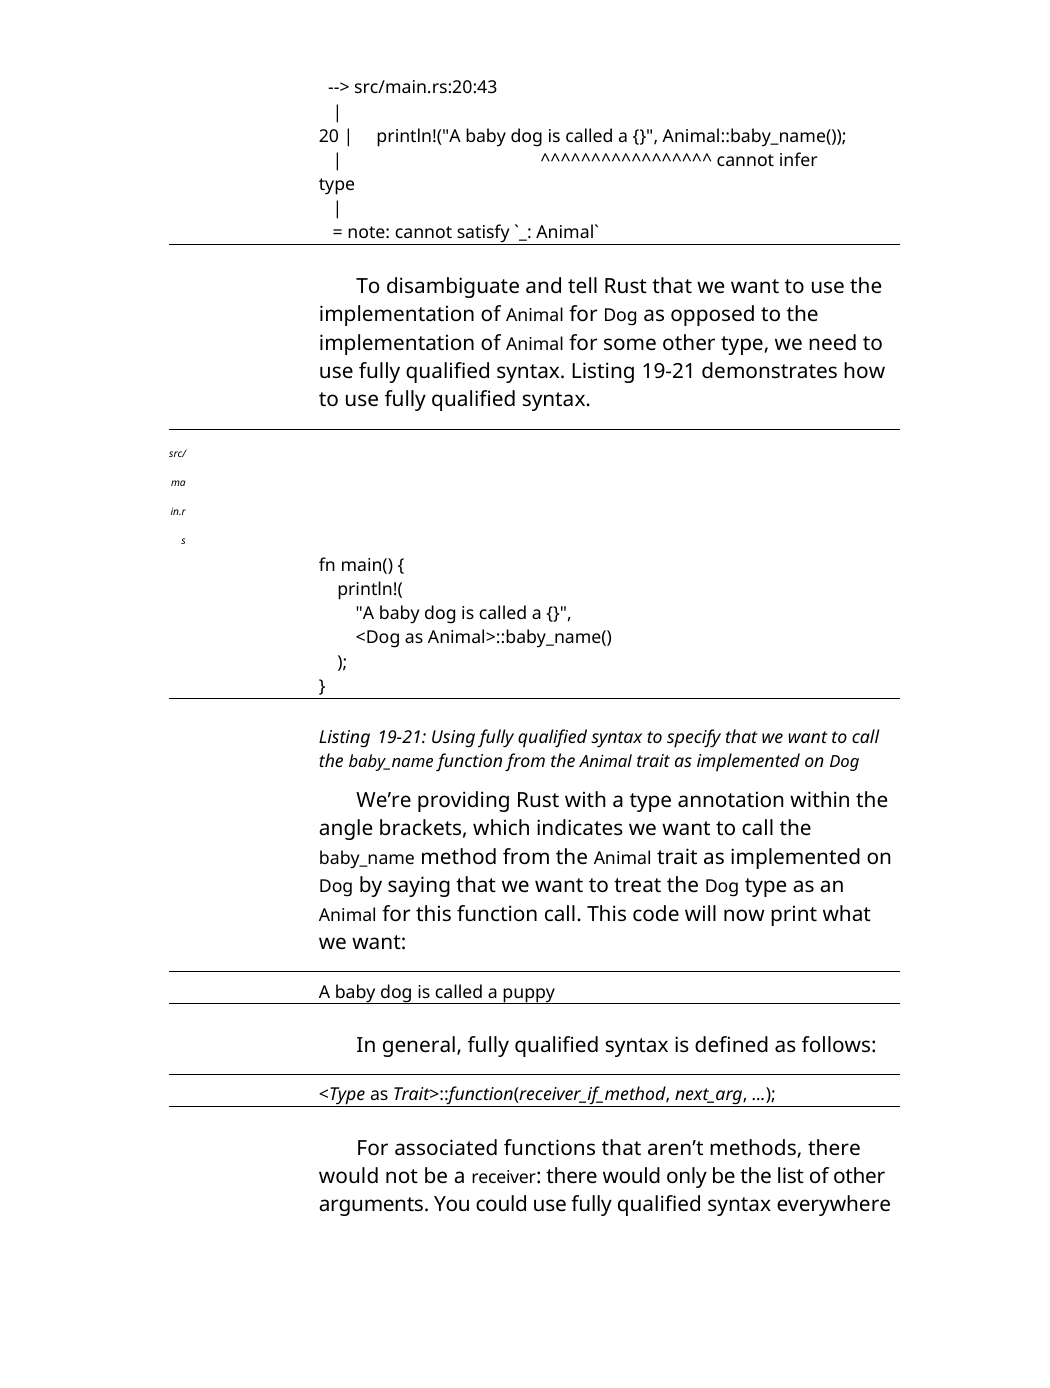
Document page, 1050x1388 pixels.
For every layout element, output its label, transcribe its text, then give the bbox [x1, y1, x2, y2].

text println!( [319, 577, 900, 601]
text type [319, 172, 900, 196]
text fn main() { [319, 552, 900, 577]
text --> src/main.rs:20:43 [319, 75, 900, 99]
text | [319, 196, 900, 220]
text To disambiguate and tell Rust that we want to use the implementation of Animal for Dog as opposed to the implementation of Animal for some other type, we need to use fully qualified syntax. Listing 19-21 demonstrates how to use fully qualified syntax. [319, 271, 900, 413]
text A baby dog is called a puppy [319, 979, 900, 1003]
text 20 | println!("A baby dog is called a {}", Animal::baby_name()); [319, 123, 900, 147]
text | ^^^^^^^^^^^^^^^^^ cannot infer [319, 147, 900, 172]
text <Dog as Animal>::baby_name() [319, 625, 900, 649]
text <Type as Trait>::function(receiver_if_method, next_arg, ...); [319, 1082, 900, 1106]
text In general, fully qualified syntax is defined as follows: [319, 1030, 900, 1058]
text "A baby dog is called a {}", [319, 601, 900, 625]
text | [319, 99, 900, 123]
list Listing 19-21: Using fully qualified syntax to specify that we want to call the baby_name function from the Animal trait as implemented on Dog [319, 724, 900, 772]
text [319, 1133, 900, 1218]
text src/main.rs [169, 437, 187, 548]
text We’re providing Rust with a type annotation within the angle brackets, which indicates we want to call the baby_name method from the Animal trait as implemented on Dog by saying that we want to treat the Dog type as an Animal for this function call. This code will now print what we want: [319, 785, 900, 956]
text = note: cannot satisfy `_: Animal` [319, 220, 900, 244]
text ); [319, 649, 900, 673]
text } [319, 673, 900, 697]
